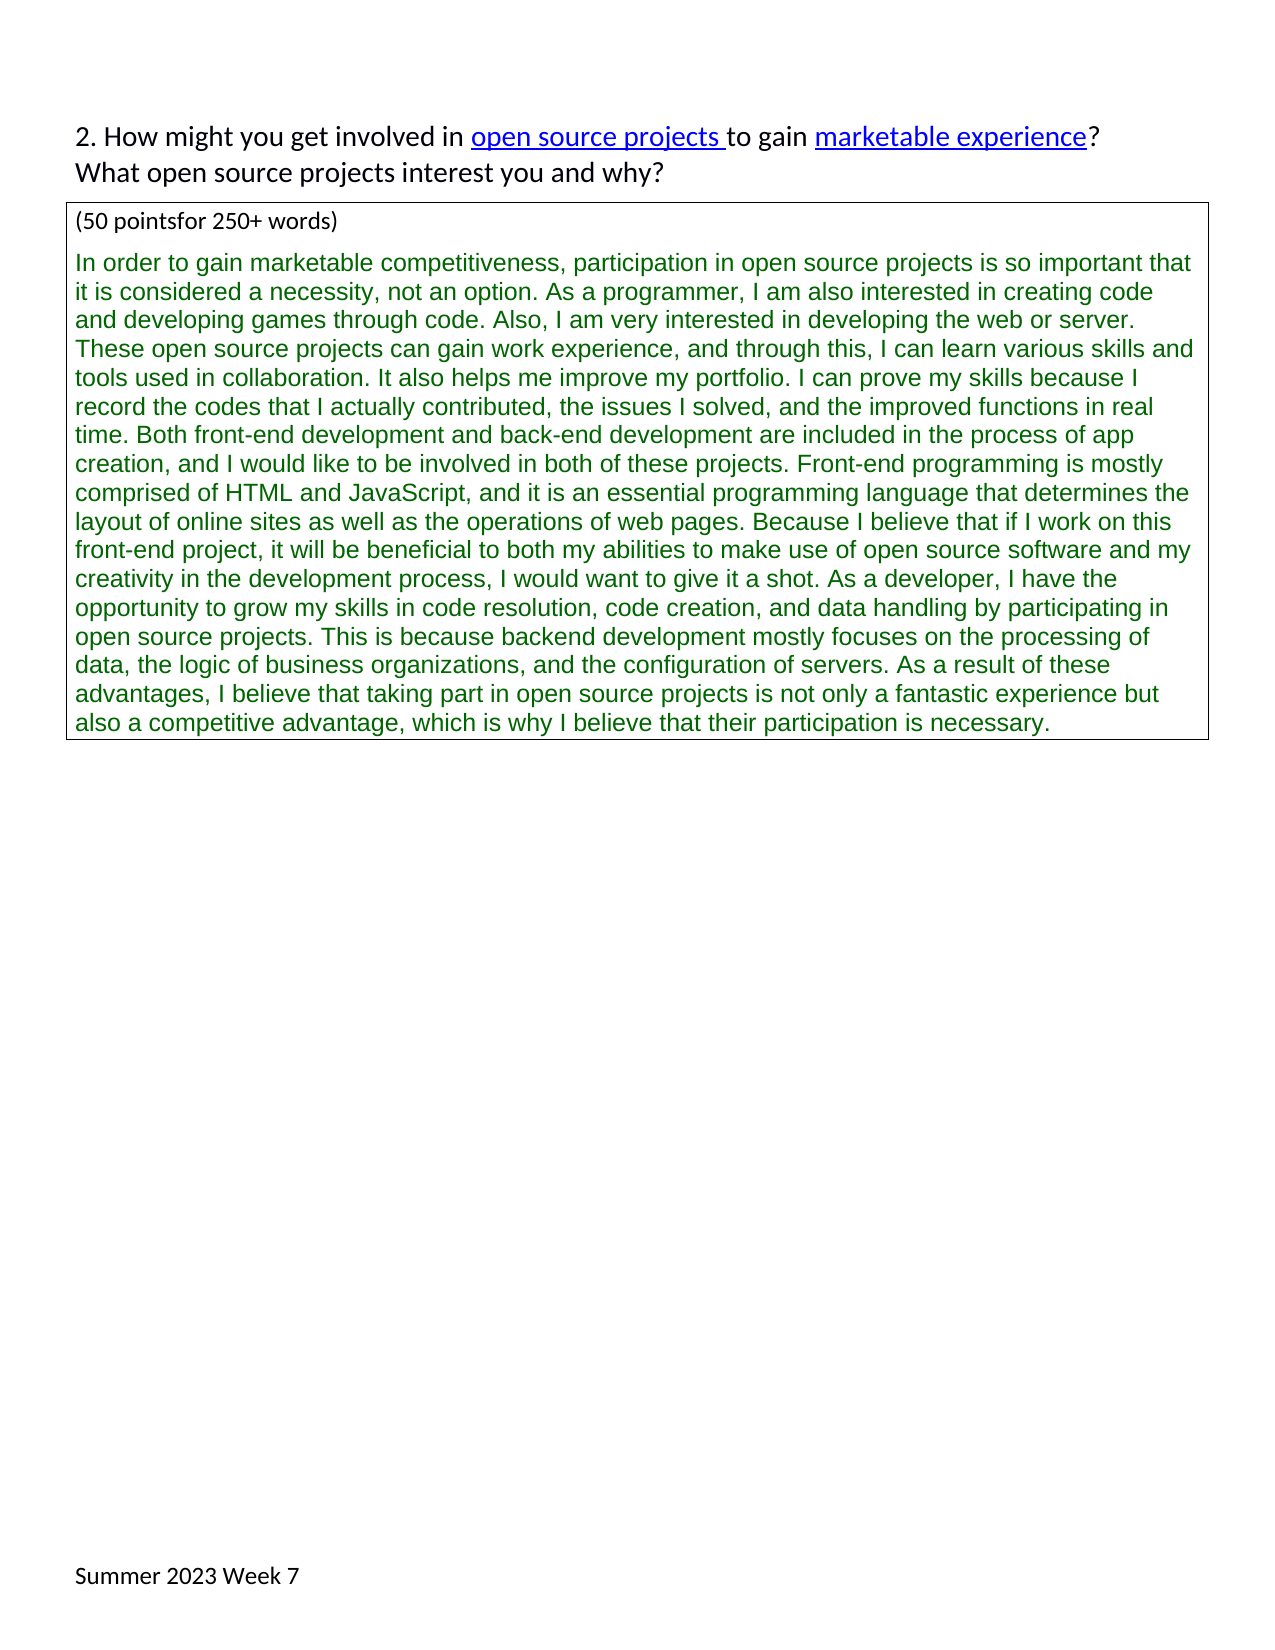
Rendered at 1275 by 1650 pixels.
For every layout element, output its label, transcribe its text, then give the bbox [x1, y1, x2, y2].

subtitle 2. How might you get involved in open source projects to gain marketable experience? What open source projects interest you and why? [75, 118, 1200, 189]
text (50 pointsfor 250+ words) [67, 203, 1208, 236]
text In order to gain marketable competitiveness, participation in open source projects is so important that it is considered a necessity, not an option. As a programmer, I am also interested in creating code and developing games through code. Also, I am very interested in developing the web or server. These open source projects can gain work experience, and through this, I can learn various skills and tools used in collaboration. It also helps me improve my portfolio. I can prove my skills because I record the codes that I actually contributed, the issues I solved, and the improved functions in real time. Both front-end development and back-end development are included in the process of app creation, and I would like to be involved in both of these projects. Front-end programming is mostly comprised of HTML and JavaScript, and it is an essential programming language that determines the layout of online sites as well as the operations of web pages. Because I believe that if I work on this front-end project, it will be beneficial to both my abilities to make use of open source software and my creativity in the development process, I would want to give it a shot. As a developer, I have the opportunity to grow my skills in code resolution, code creation, and data handling by participating in open source projects. This is because backend development mostly focuses on the processing of data, the logic of business organizations, and the configuration of servers. As a result of these advantages, I believe that taking part in open source projects is not only a fantastic experience but also a competitive advantage, which is why I believe that their participation is necessary. [67, 245, 1208, 739]
